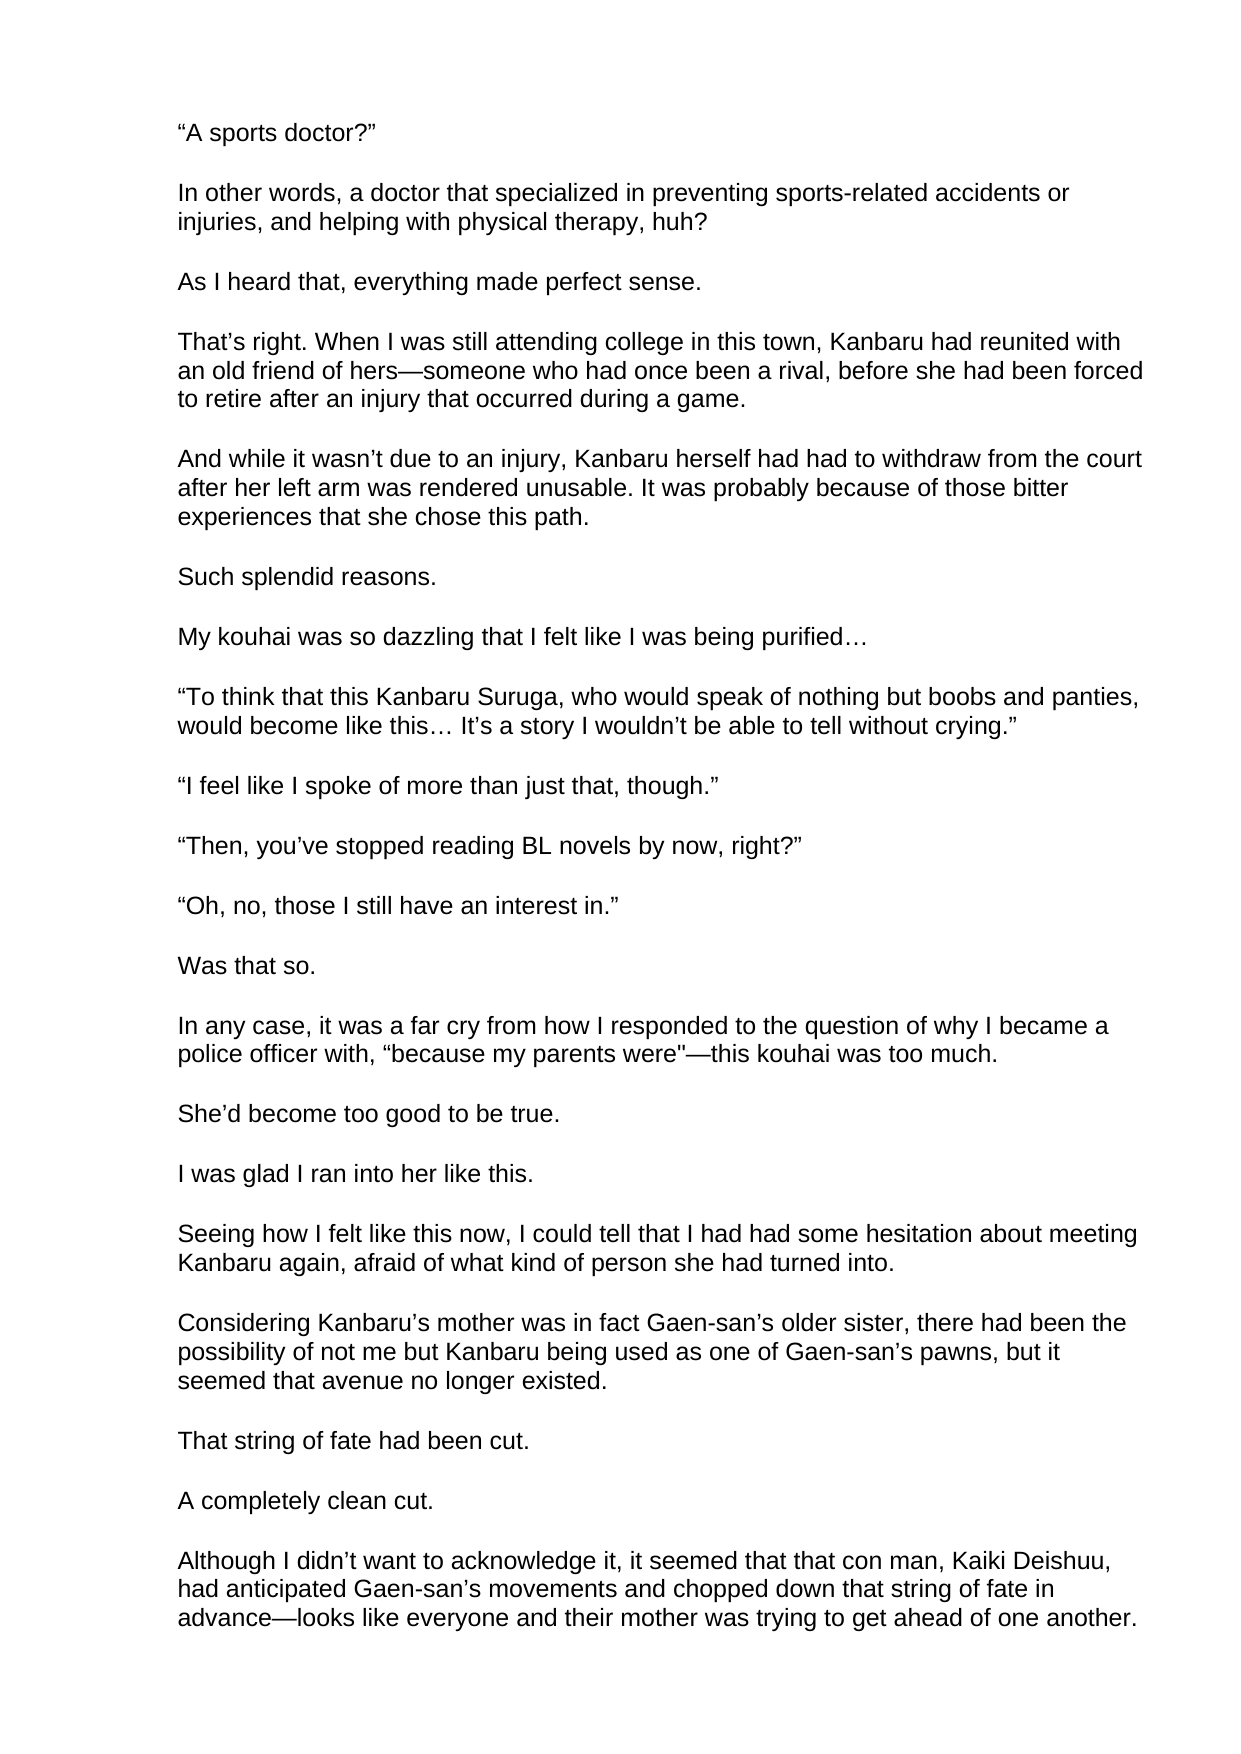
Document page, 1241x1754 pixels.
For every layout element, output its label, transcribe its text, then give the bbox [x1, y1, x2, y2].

text Was that so. [177, 951, 1152, 979]
text I was glad I ran into her like this. [177, 1159, 1152, 1188]
text My kouhai was so dazzling that I felt like I was being purified… [177, 622, 1152, 651]
text “A sports doctor?” [177, 118, 1152, 147]
text A completely clean cut. [177, 1486, 1152, 1514]
text “Then, you’ve stopped reading BL novels by now, right?” [177, 831, 1152, 859]
text And while it wasn’t due to an injury, Kanbaru herself had had to withdraw from the court after her left arm was rendered unusable. It was probably because of those bitter experiences that she chose this path. [177, 444, 1152, 531]
text “To think that this Kanbaru Suruga, who would speak of nothing but boobs and panties, would become like this… It’s a story I wouldn’t be able to tell without crying.” [177, 682, 1152, 739]
text She’d become too good to be true. [177, 1099, 1152, 1128]
text In other words, a doctor that specialized in preventing sports-related accidents or injuries, and helping with physical therapy, huh? [177, 178, 1152, 236]
text That’s right. When I was still attending college in this town, Kanbaru had reunited with an old friend of hers—someone who had once been a rival, before she had been forced to retire after an injury that occurred during a game. [177, 327, 1152, 413]
text In any case, it was a far cry from how I responded to the question of why I became a police officer with, “because my parents were"—this kouhai was too much. [177, 1011, 1152, 1068]
text As I heard that, everything made perfect sense. [177, 267, 1152, 296]
text That string of fate had been cut. [177, 1426, 1152, 1454]
text “I feel like I spoke of more than just that, though.” [177, 771, 1152, 799]
text Considering Kanbaru’s mother was in fact Gaen-san’s older sister, there had been the possibility of not me but Kanbaru being used as one of Gaen-san’s pawns, but it seemed that avenue no longer existed. [177, 1308, 1152, 1394]
text Such splendid reasons. [177, 562, 1152, 591]
text Seeing how I felt like this now, I could tell that I had had some hesitation about meeting Kanbaru again, afraid of what kind of person she had turned into. [177, 1219, 1152, 1277]
text Although I didn’t want to acknowledge it, it seemed that that con man, Kaiki Deishuu, had anticipated Gaen-san’s movements and chopped down that string of fate in advance—looks like everyone and their mother was trying to get ahead of one another. [177, 1546, 1152, 1632]
text “Oh, no, those I still have an interest in.” [177, 891, 1152, 919]
